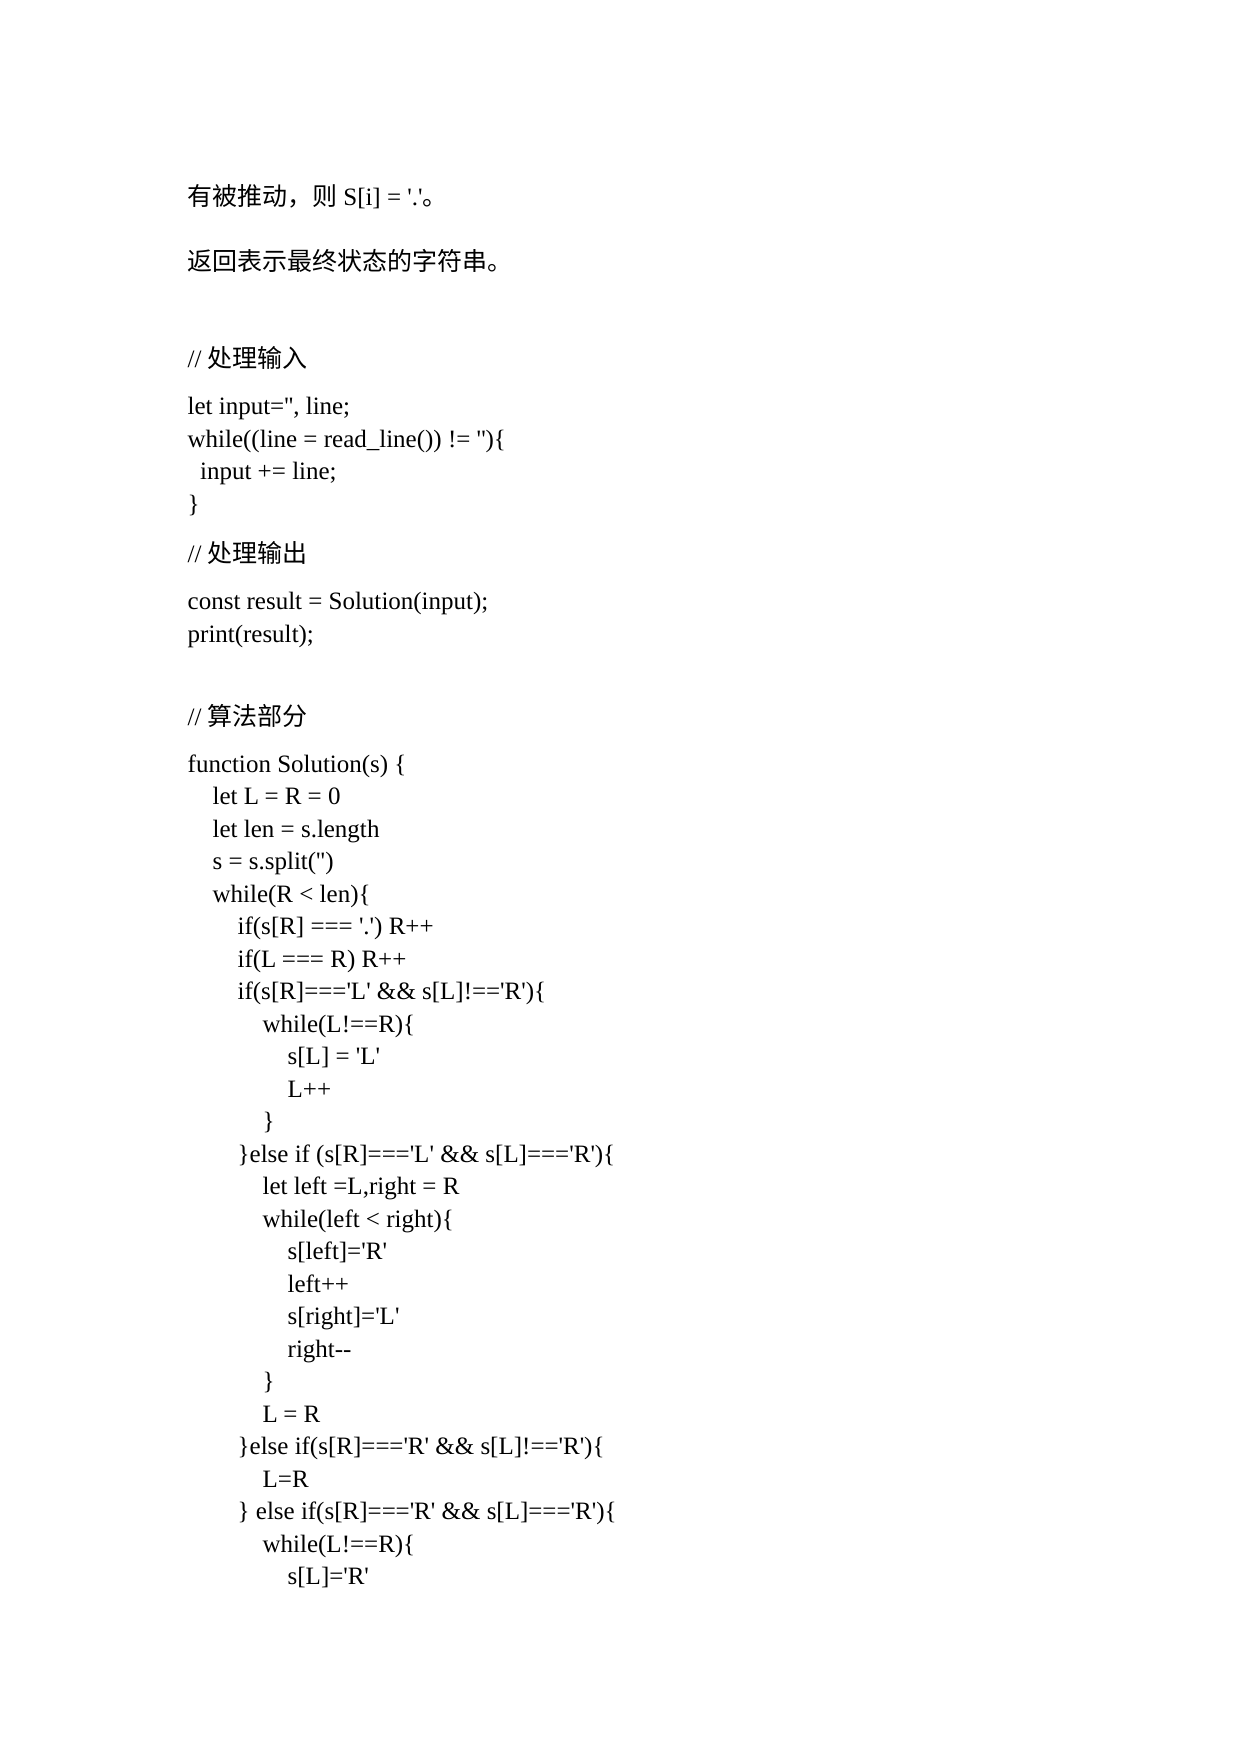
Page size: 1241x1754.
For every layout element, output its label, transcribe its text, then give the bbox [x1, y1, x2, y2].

text if(L === R) R++ [187, 942, 1053, 974]
text if(s[R]==='L' && s[L]!=='R'){ [187, 974, 1053, 1007]
text right-- [187, 1332, 1053, 1364]
text left++ [187, 1267, 1053, 1299]
text let input='', line; [187, 389, 1053, 422]
text let left =L,right = R [187, 1169, 1053, 1202]
text while(left < right){ [187, 1202, 1053, 1234]
text function Solution(s) { [187, 747, 1053, 779]
text s[L] = 'L' [187, 1039, 1053, 1072]
text } [187, 1104, 1053, 1137]
text input += line; [187, 454, 1053, 487]
text 返回表示最终状态的字符串。 [187, 227, 1053, 292]
text } [187, 1364, 1053, 1397]
text print(result); [187, 617, 1053, 649]
text L = R [187, 1397, 1053, 1429]
text // 算法部分 [187, 682, 1053, 747]
text let L = R = 0 [187, 779, 1053, 812]
text L++ [187, 1072, 1053, 1104]
text const result = Solution(input); [187, 584, 1053, 617]
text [187, 162, 1053, 227]
text s[right]='L' [187, 1299, 1053, 1332]
text while(R < len){ [187, 877, 1053, 909]
text // 处理输入 [187, 324, 1053, 389]
text s = s.split('') [187, 844, 1053, 877]
text let len = s.length [187, 812, 1053, 844]
text if(s[R] === '.') R++ [187, 909, 1053, 942]
text } [187, 487, 1053, 519]
text L=R [187, 1462, 1053, 1494]
text }else if (s[R]==='L' && s[L]==='R'){ [187, 1137, 1053, 1169]
text while((line = read_line()) != ''){ [187, 422, 1053, 454]
text } else if(s[R]==='R' && s[L]==='R'){ [187, 1494, 1053, 1527]
text while(L!==R){ [187, 1007, 1053, 1039]
text }else if(s[R]==='R' && s[L]!=='R'){ [187, 1429, 1053, 1462]
text // 处理输出 [187, 519, 1053, 584]
text while(L!==R){ [187, 1527, 1053, 1559]
text s[left]='R' [187, 1234, 1053, 1267]
text s[L]='R' [187, 1559, 1053, 1592]
